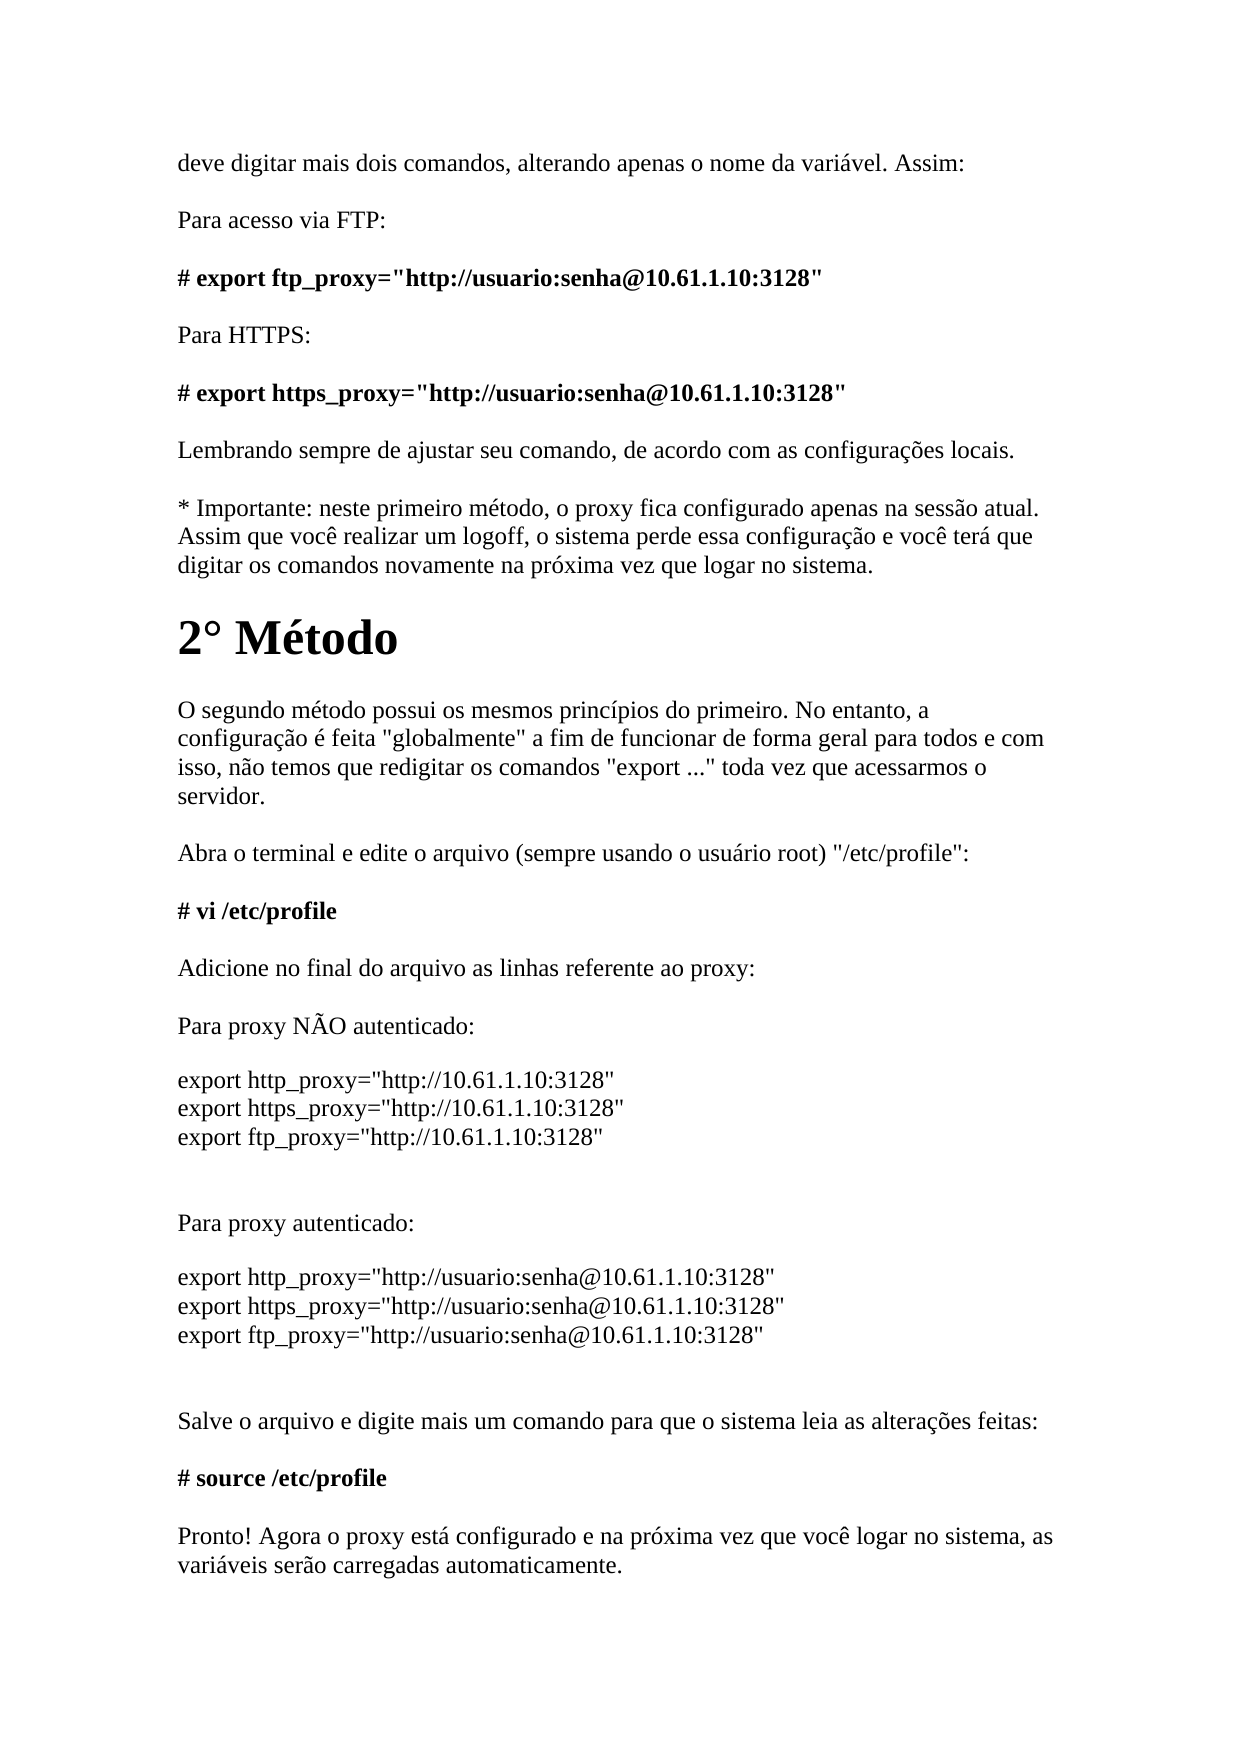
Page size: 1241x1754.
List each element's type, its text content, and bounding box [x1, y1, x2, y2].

text 2° Método [177, 608, 1063, 666]
text Para proxy autenticado: [177, 1151, 1063, 1237]
text O segundo método possui os mesmos princípios do primeiro. No entanto, a configuração é feita "globalmente" a fim de funcionar de forma geral para todos e com isso, não temos que redigitar os comandos "export ..." toda vez que acessarmos o servidor. Abra o terminal e edite o arquivo (sempre usando o usuário root) "/etc/profile": # vi /etc/profile Adicione no final do arquivo as linhas referente ao proxy: Para proxy NÃO autenticado: [177, 695, 1063, 1040]
text export http_proxy="http://10.61.1.10:3128" export https_proxy="http://10.61.1.10:3128" export ftp_proxy="http://10.61.1.10:3128" [177, 1065, 1063, 1151]
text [177, 1348, 1063, 1578]
text export http_proxy="http://usuario:senha@10.61.1.10:3128" export https_proxy="http://usuario:senha@10.61.1.10:3128" export ftp_proxy="http://usuario:senha@10.61.1.10:3128" [177, 1262, 1063, 1348]
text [177, 148, 1063, 579]
